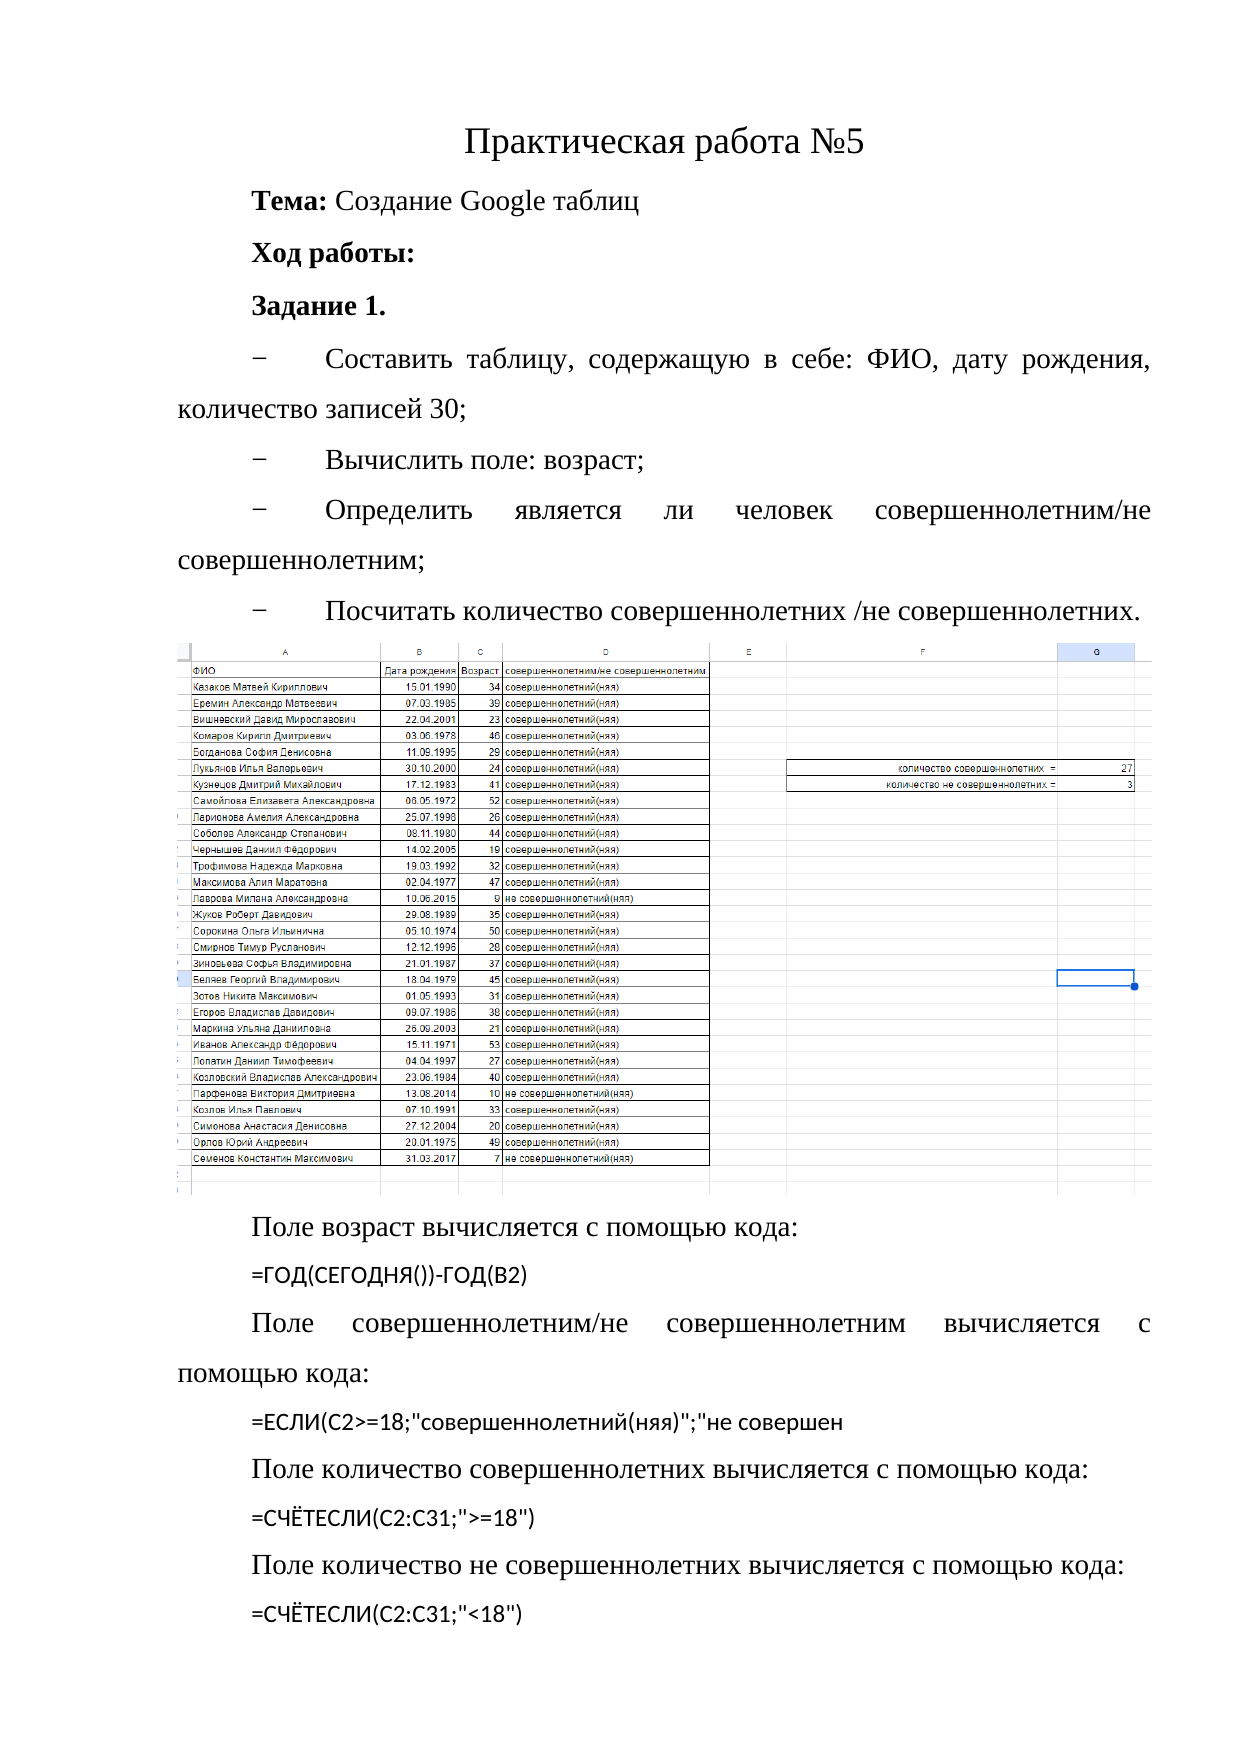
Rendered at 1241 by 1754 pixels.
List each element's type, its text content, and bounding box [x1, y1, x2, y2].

text =СЧЁТЕСЛИ(C2:C31;"<18") [177, 1598, 1152, 1628]
text Ход работы: [177, 236, 1152, 269]
subtitle Практическая работа №5 [177, 118, 1152, 161]
text Поле количество совершеннолетних вычисляется с помощью кода: [177, 1451, 1152, 1485]
list Вычислить поле: возраст; [177, 442, 1152, 475]
text =ЕСЛИ(C2>=18;"совершеннолетний(няя)";"не совершен [177, 1406, 1152, 1436]
list Составить таблицу, содержащую в себе: ФИО, дату рождения, количество записей 30; [177, 341, 1152, 425]
text =ГОД(СЕГОДНЯ())-ГОД(B2) [177, 1259, 1152, 1290]
picture [177, 643, 1152, 1195]
text Поле совершеннолетним/не совершеннолетним вычисляется с помощью кода: [177, 1305, 1152, 1389]
text =СЧЁТЕСЛИ(C2:C31;">=18") [177, 1502, 1152, 1532]
text Задание 1. [177, 288, 1152, 322]
text Поле возраст вычисляется с помощью кода: [177, 1209, 1152, 1242]
text Тема: Создание Google таблиц [177, 183, 1152, 216]
list Посчитать количество совершеннолетних /не совершеннолетних. [177, 593, 1152, 626]
text Поле количество не совершеннолетних вычисляется с помощью кода: [177, 1547, 1152, 1581]
list Определить является ли человек совершеннолетним/не совершеннолетним; [177, 492, 1152, 576]
